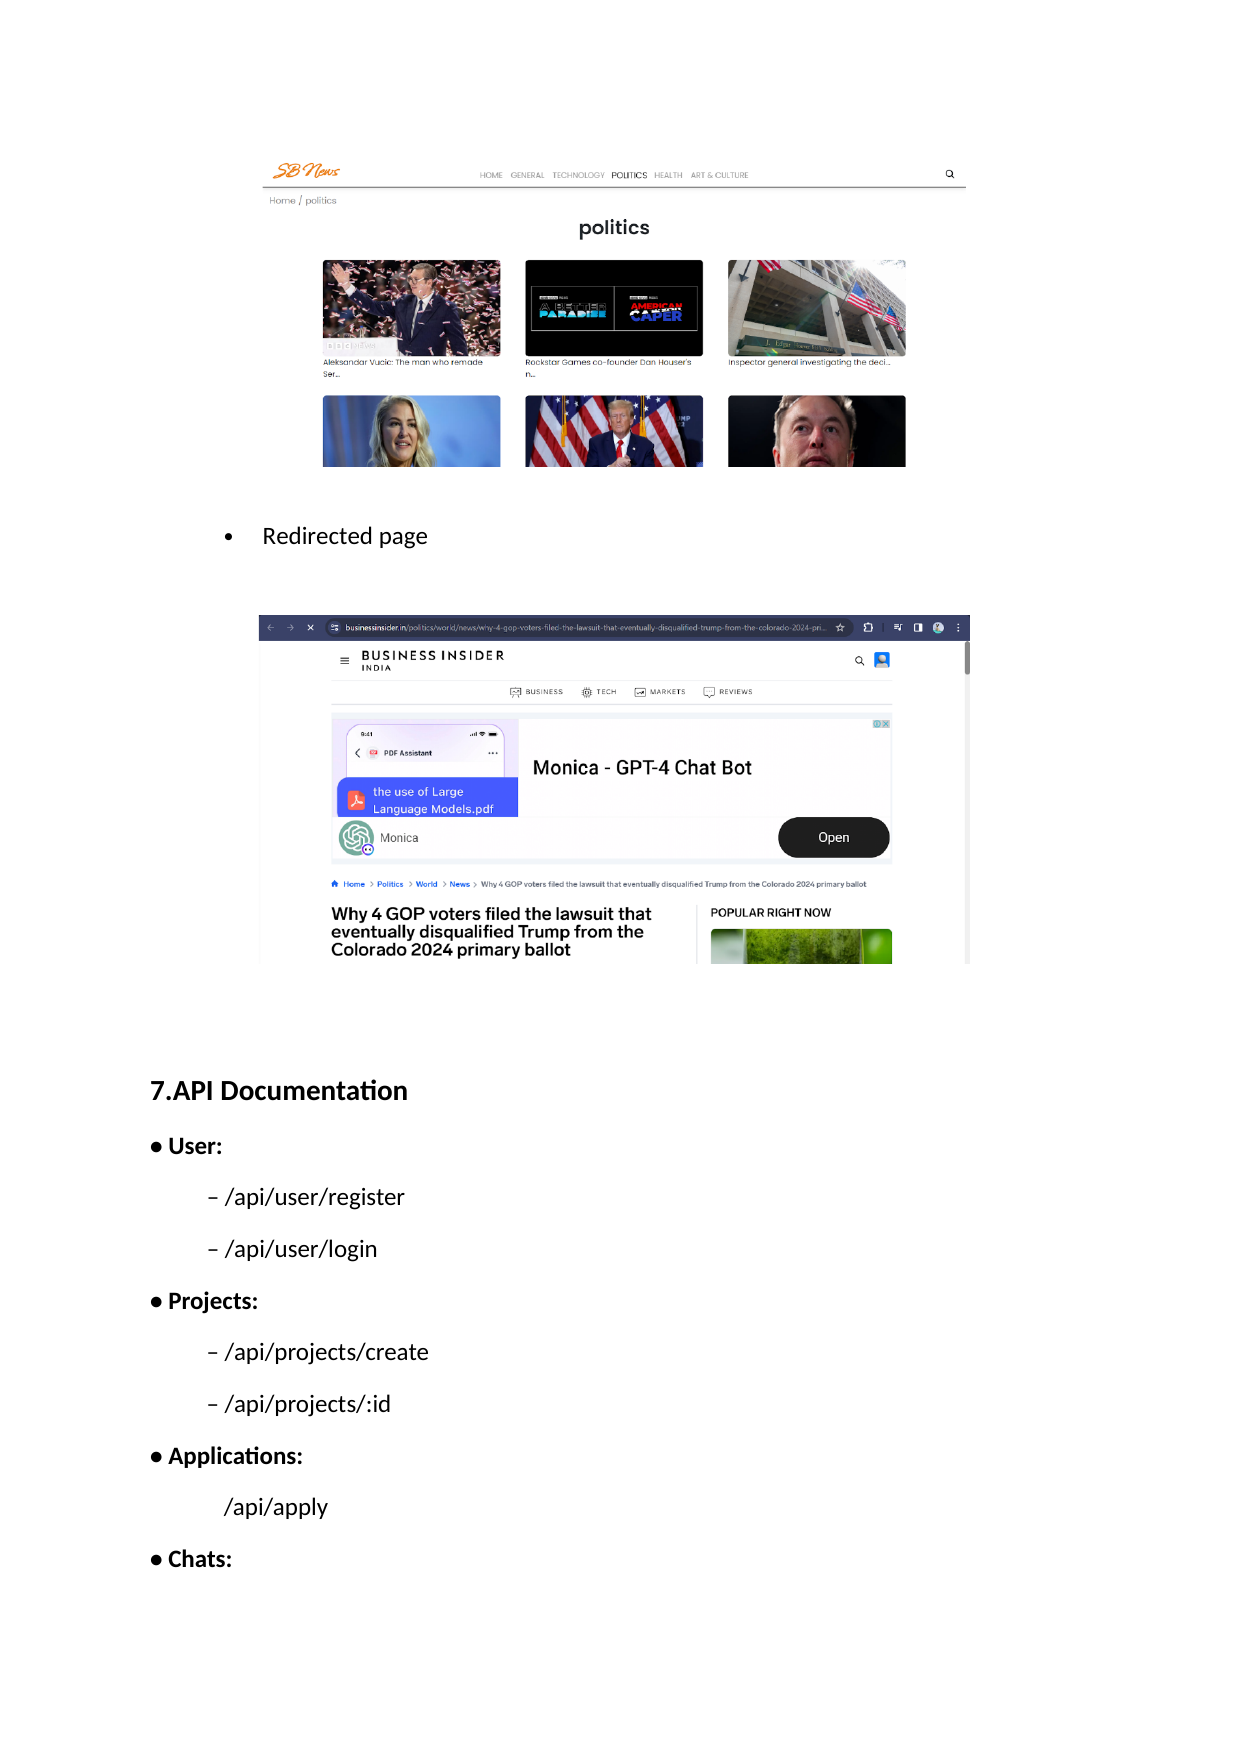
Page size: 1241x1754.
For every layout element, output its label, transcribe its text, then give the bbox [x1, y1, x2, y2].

text – /api/user/login [150, 1233, 1090, 1264]
text • User: [150, 1130, 1090, 1160]
list Redirected page [225, 521, 1090, 551]
text – /api/user/register [150, 1181, 1090, 1212]
text 7.API Documentation [150, 1072, 1090, 1108]
text • Applications: [150, 1440, 1090, 1470]
text • Chats: [150, 1543, 1090, 1574]
text – /api/projects/:id [150, 1388, 1090, 1419]
text /api/apply [150, 1491, 1090, 1522]
picture [262, 150, 966, 467]
text – /api/projects/create [150, 1336, 1090, 1367]
text • Projects: [150, 1285, 1090, 1315]
picture [258, 615, 970, 964]
